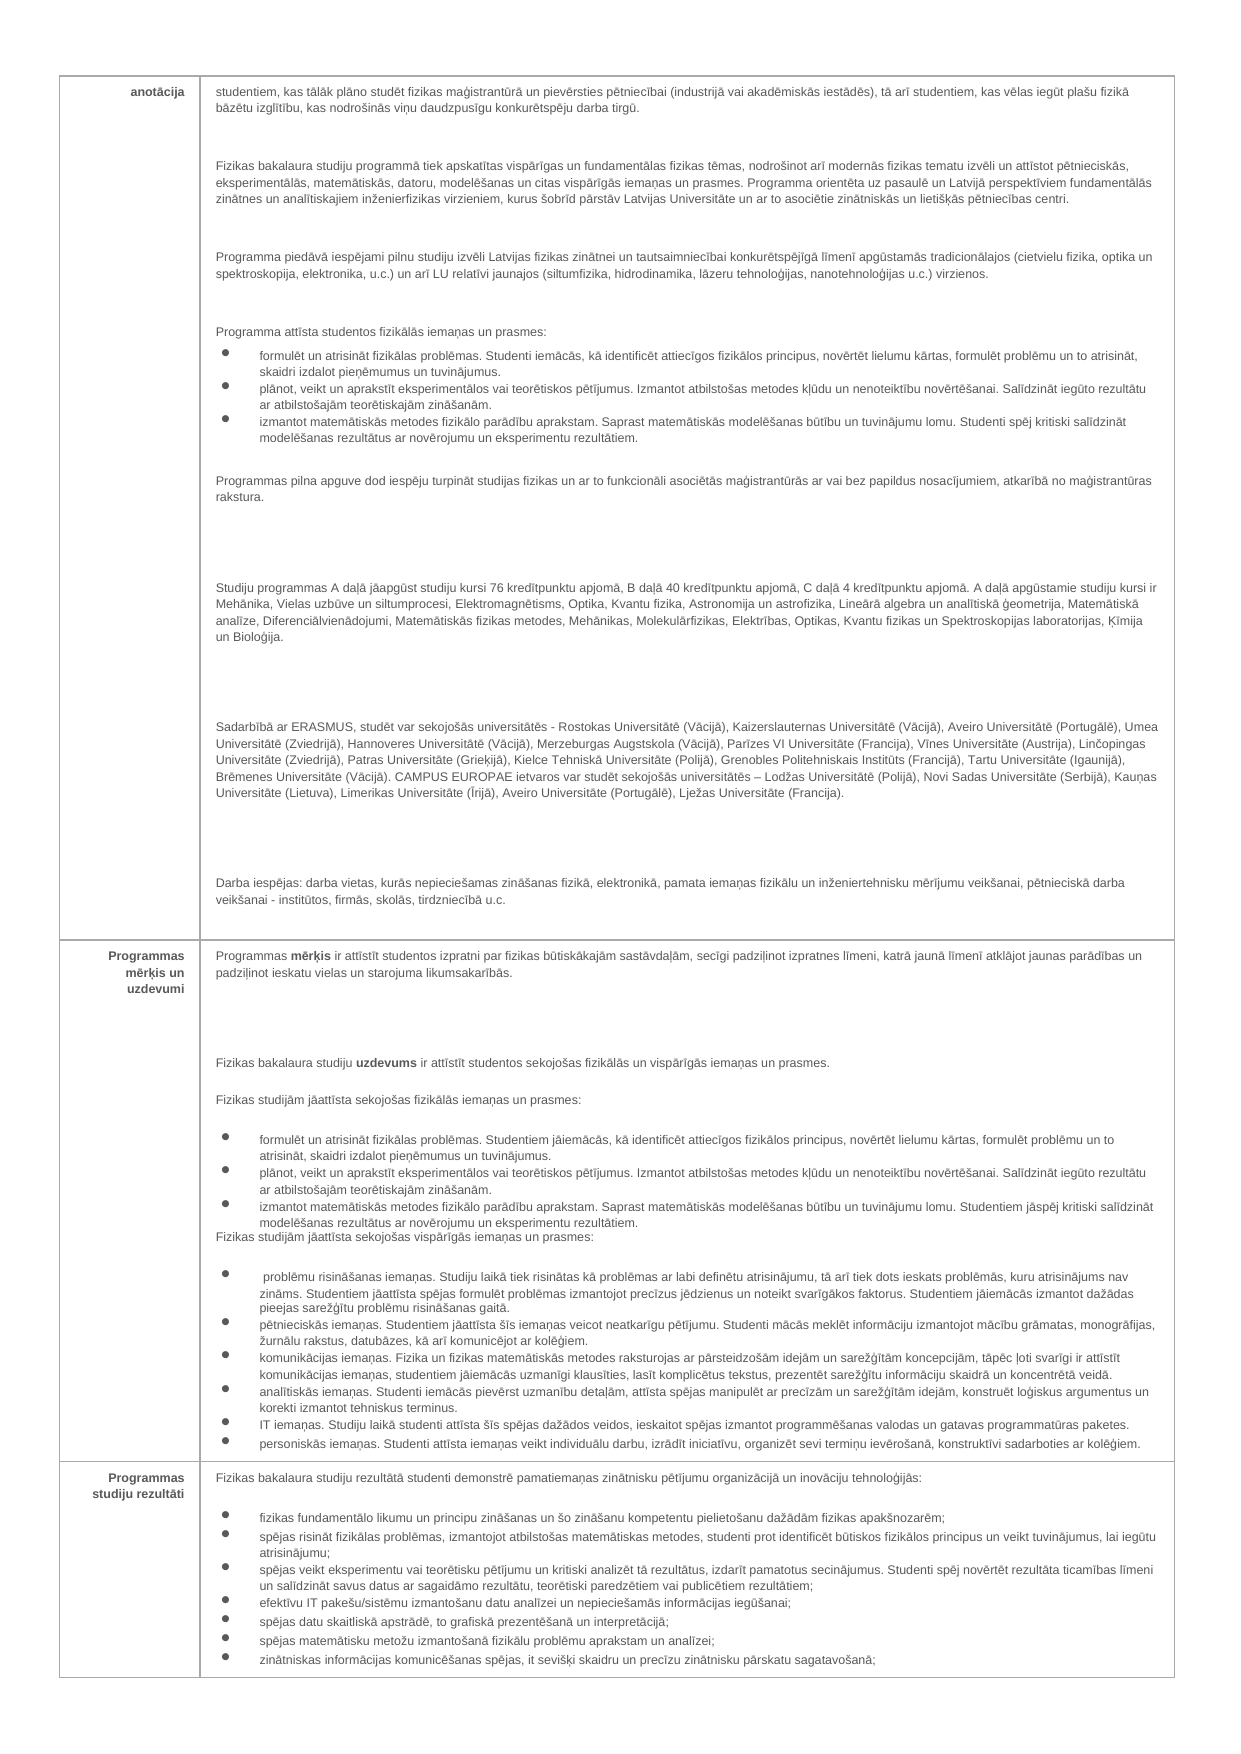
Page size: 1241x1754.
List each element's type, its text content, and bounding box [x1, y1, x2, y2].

table_cell Programmas mērķis ir attīstīt studentos izpratni par fizikas būtiskākajām sastāvdaļām, secīgi padziļinot izpratnes līmeni, katrā jaunā līmenī atklājot jaunas parādības un padziļinot ieskatu vielas un starojuma likumsakarībās. Fizikas bakalaura studiju uzdevums ir attīstīt studentos sekojošas fizikālās un vispārīgās iemaņas un prasmes. Fizikas studijām jāattīsta sekojošas fizikālās iemaņas un prasmes: formulēt un atrisināt fizikālas problēmas. Studentiem jāiemācās, kā identificēt attiecīgos fizikālos principus, novērtēt lielumu kārtas, formulēt problēmu un to atrisināt, skaidri izdalot pieņēmumus un tuvinājumus. plānot, veikt un aprakstīt eksperimentālos vai teorētiskos pētījumus. Izmantot atbilstošas metodes kļūdu un nenoteiktību novērtēšanai. Salīdzināt iegūto rezultātu ar atbilstošajām teorētiskajām zināšanām. izmantot matemātiskās metodes fizikālo parādību aprakstam. Saprast matemātiskās modelēšanas būtību un tuvinājumu lomu. Studentiem jāspēj kritiski salīdzināt modelēšanas rezultātus ar novērojumu un eksperimentu rezultātiem. Fizikas studijām jāattīsta sekojošas vispārīgās iemaņas un prasmes: problēmu risināšanas iemaņas. Studiju laikā tiek risinātas kā problēmas ar labi definētu atrisinājumu, tā arī tiek dots ieskats problēmās, kuru atrisinājums nav zināms. Studentiem jāattīsta spējas formulēt problēmas izmantojot precīzus jēdzienus un noteikt svarīgākos faktorus. Studentiem jāiemācās izmantot dažādas pieejas sarežģītu problēmu risināšanas gaitā. pētnieciskās iemaņas. Studentiem jāattīsta šīs iemaņas veicot neatkarīgu pētījumu. Studenti mācās meklēt informāciju izmantojot mācību grāmatas, monogrāfijas, žurnālu rakstus, datubāzes, kā arī komunicējot ar kolēģiem. komunikācijas iemaņas. Fizika un fizikas matemātiskās metodes raksturojas ar pārsteidzošām idejām un sarežģītām koncepcijām, tāpēc ļoti svarīgi ir attīstīt komunikācijas iemaņas, studentiem jāiemācās uzmanīgi klausīties, lasīt komplicētus tekstus, prezentēt sarežģītu informāciju skaidrā un koncentrētā veidā. analītiskās iemaņas. Studenti iemācās pievērst uzmanību detaļām, attīsta spējas manipulēt ar precīzām un sarežģītām idejām, konstruēt loģiskus argumentus un korekti izmantot tehniskus terminus. IT iemaņas. Studiju laikā studenti attīsta šīs spējas dažādos veidos, ieskaitot spējas izmantot programmēšanas valodas un gatavas programmatūras paketes. personiskās iemaņas. Studenti attīsta iemaņas veikt individuālu darbu, izrādīt iniciatīvu, organizēt sevi termiņu ievērošanā, konstruktīvi sadarboties ar kolēģiem. [201, 941, 1174, 1461]
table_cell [60, 77, 199, 939]
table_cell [60, 1462, 199, 1677]
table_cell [201, 1462, 1174, 1677]
table_cell Programmas mērķis un uzdevumi [60, 941, 199, 1461]
